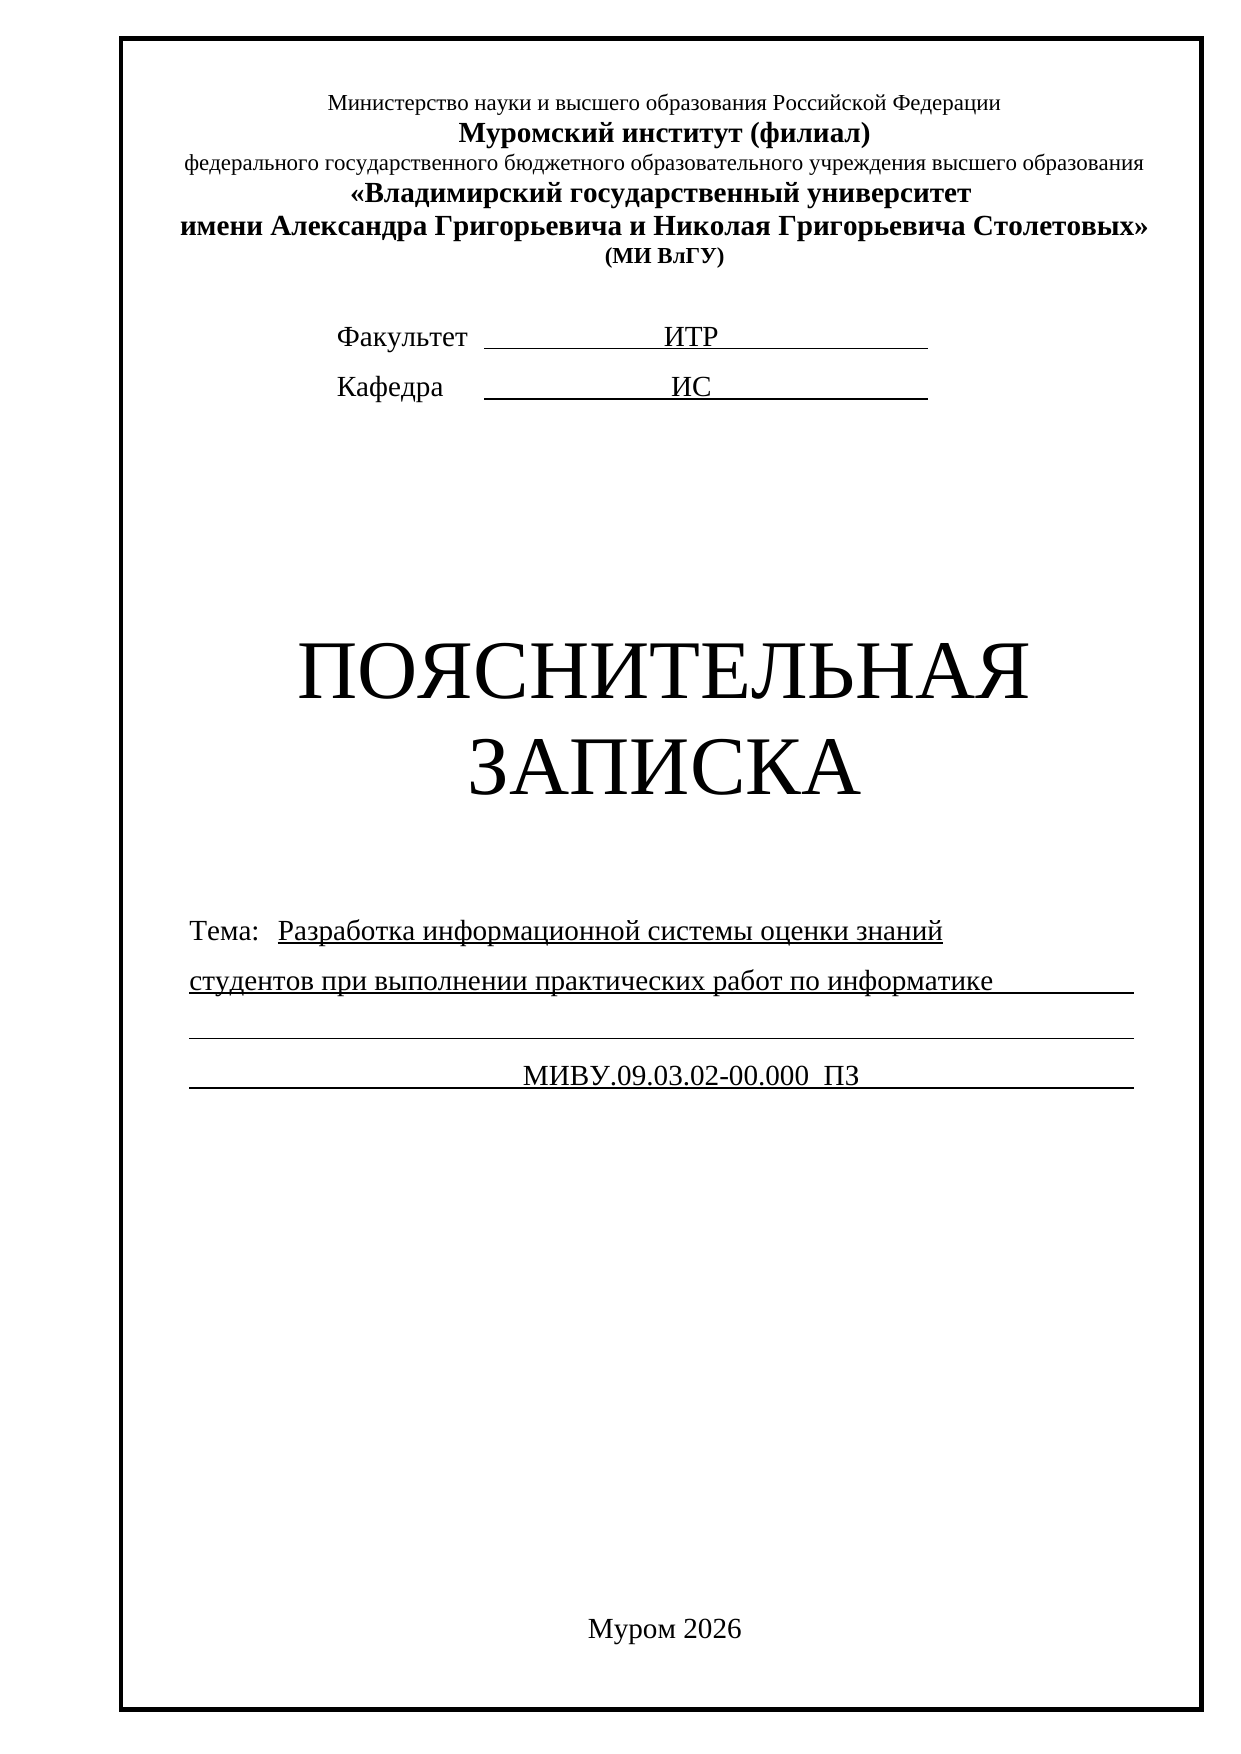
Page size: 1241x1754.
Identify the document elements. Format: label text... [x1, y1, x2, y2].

text Кафедра ИС [337, 369, 1169, 402]
text Министерство науки и высшего образования Российской Федерации [159, 89, 1169, 115]
text ЗАПИСКА [159, 716, 1169, 812]
text Факультет ИТР [337, 319, 1169, 352]
text студентов при выполнении практических работ по информатике [189, 963, 1111, 992]
text ПОЯСНИТЕЛЬНАЯ [159, 621, 1169, 716]
text «Владимирский государственный университет имени Александра Григорьевича и Николая Григорьевича Столетовых» [159, 175, 1169, 242]
text Муром 2025 [159, 1612, 1169, 1645]
text федерального государственного бюджетного образовательного учреждения высшего образования [159, 148, 1169, 175]
text (МИ ВлГУ) [159, 242, 1169, 268]
text Тема: Разработка информационной системы оценки знаний [189, 913, 1111, 946]
text МИВУ.09.03.02-00.000 ПЗ [189, 1058, 1111, 1087]
text Муромский институт (филиал) [159, 115, 1169, 148]
